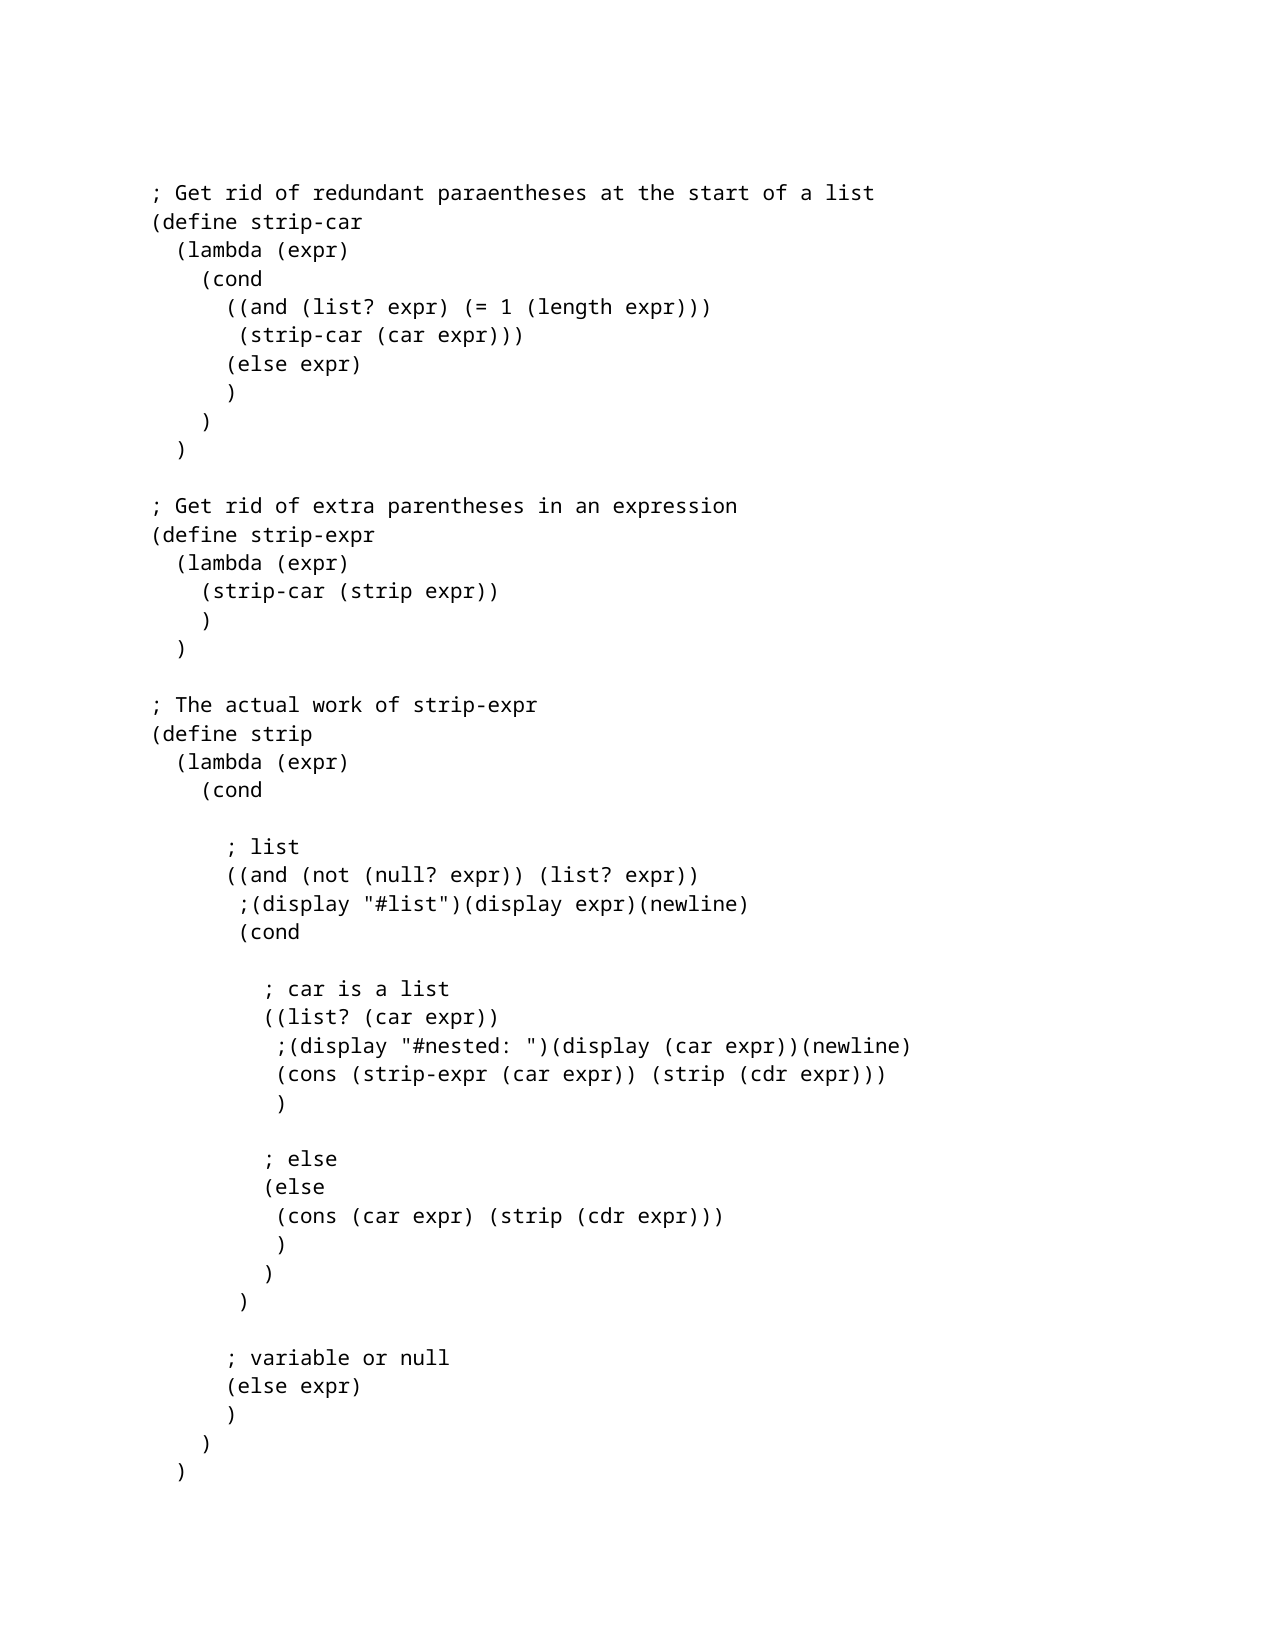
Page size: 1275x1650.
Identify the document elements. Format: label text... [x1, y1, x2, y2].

text (lambda (expr) [150, 548, 1125, 577]
text (strip-car (strip expr)) [150, 577, 1125, 605]
text ; Get rid of extra parentheses in an expression [150, 491, 1125, 520]
text (cond [150, 776, 1125, 804]
text ; The actual work of strip-expr [150, 690, 1125, 719]
text ) [150, 633, 1125, 662]
text ) [150, 605, 1125, 633]
text (else expr) [150, 1371, 1125, 1399]
text ; Get rid of redundant paraentheses at the start of a list [150, 178, 1125, 207]
text ) [150, 1428, 1125, 1456]
text ) [150, 1456, 1125, 1485]
text (strip-car (car expr))) [150, 321, 1125, 349]
text ;(display "#nested: ")(display (car expr))(newline) [150, 1031, 1125, 1059]
text ; list [150, 832, 1125, 861]
text ) [150, 406, 1125, 434]
text (define strip-car [150, 207, 1125, 235]
text (cond [150, 264, 1125, 292]
text ((and (not (null? expr)) (list? expr)) [150, 861, 1125, 889]
text (cond [150, 917, 1125, 946]
text ) [150, 434, 1125, 463]
text (else expr) [150, 349, 1125, 377]
text (define strip-expr [150, 520, 1125, 548]
text ; car is a list [150, 974, 1125, 1002]
text ) [150, 377, 1125, 406]
text (lambda (expr) [150, 747, 1125, 776]
text ((list? (car expr)) [150, 1002, 1125, 1031]
text ((and (list? expr) (= 1 (length expr))) [150, 292, 1125, 321]
text (lambda (expr) [150, 235, 1125, 264]
text (else [150, 1172, 1125, 1201]
text ) [150, 1286, 1125, 1315]
text ;(display "#list")(display expr)(newline) [150, 889, 1125, 917]
text (define strip [150, 719, 1125, 747]
text ) [150, 1088, 1125, 1116]
text ) [150, 1399, 1125, 1428]
text (cons (strip-expr (car expr)) (strip (cdr expr))) [150, 1059, 1125, 1088]
text ) [150, 1258, 1125, 1286]
text (cons (car expr) (strip (cdr expr))) [150, 1201, 1125, 1229]
text ; else [150, 1144, 1125, 1172]
text ; variable or null [150, 1343, 1125, 1371]
text ) [150, 1229, 1125, 1258]
